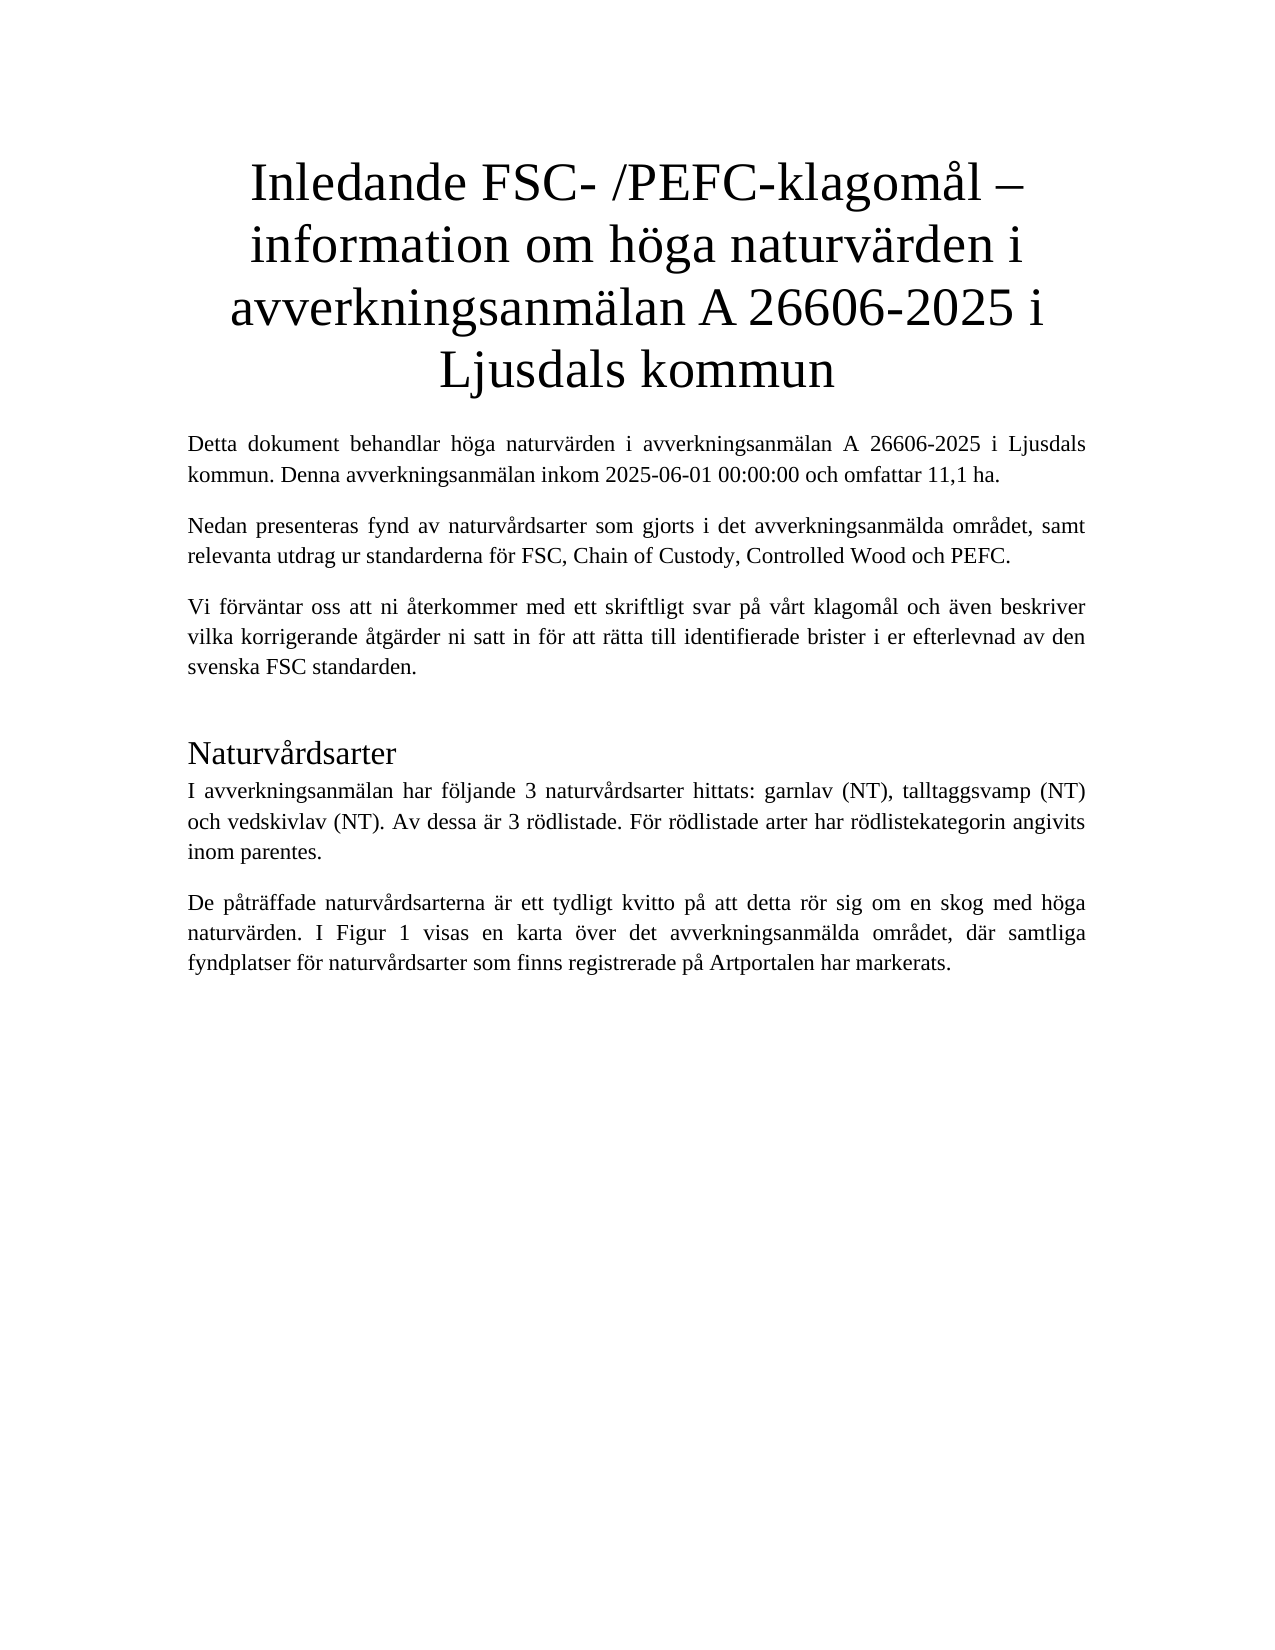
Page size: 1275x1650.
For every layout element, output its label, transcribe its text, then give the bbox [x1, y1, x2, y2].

title Inledande FSC- /PEFC-klagomål – information om höga naturvärden i avverkningsanmälan A 26606-2025 i Ljusdals kommun [187, 150, 1087, 399]
text De påträffade naturvårdsarterna är ett tydligt kvitto på att detta rör sig om en skog med höga naturvärden. I Figur 1 visas en karta över det avverkningsanmälda området, där samtliga fyndplatser för naturvårdsarter som finns registrerade på Artportalen har markerats. [187, 889, 1087, 976]
text Nedan presenteras fynd av naturvårdsarter som gjorts i det avverkningsanmälda området, samt relevanta utdrag ur standarderna för FSC, Chain of Custody, Controlled Wood och PEFC. [187, 512, 1087, 568]
text I avverkningsanmälan har följande 3 naturvårdsarter hittats: garnlav (NT), talltaggsvamp (NT) och vedskivlav (NT). Av dessa är 3 rödlistade. För rödlistade arter har rödlistekategorin angivits inom parentes. [187, 778, 1087, 864]
text Vi förväntar oss att ni återkommer med ett skriftligt svar på vårt klagomål och även beskriver vilka korrigerande åtgärder ni satt in för att rätta till identifierade brister i er efterlevnad av den svenska FSC standarden. [187, 593, 1087, 680]
subtitle Naturvårdsarter [187, 733, 1087, 772]
text Detta dokument behandlar höga naturvärden i avverkningsanmälan A 26606-2025 i Ljusdals kommun. Denna avverkningsanmälan inkom 2025-06-01 00:00:00 och omfattar 11,1 ha. [187, 430, 1087, 487]
